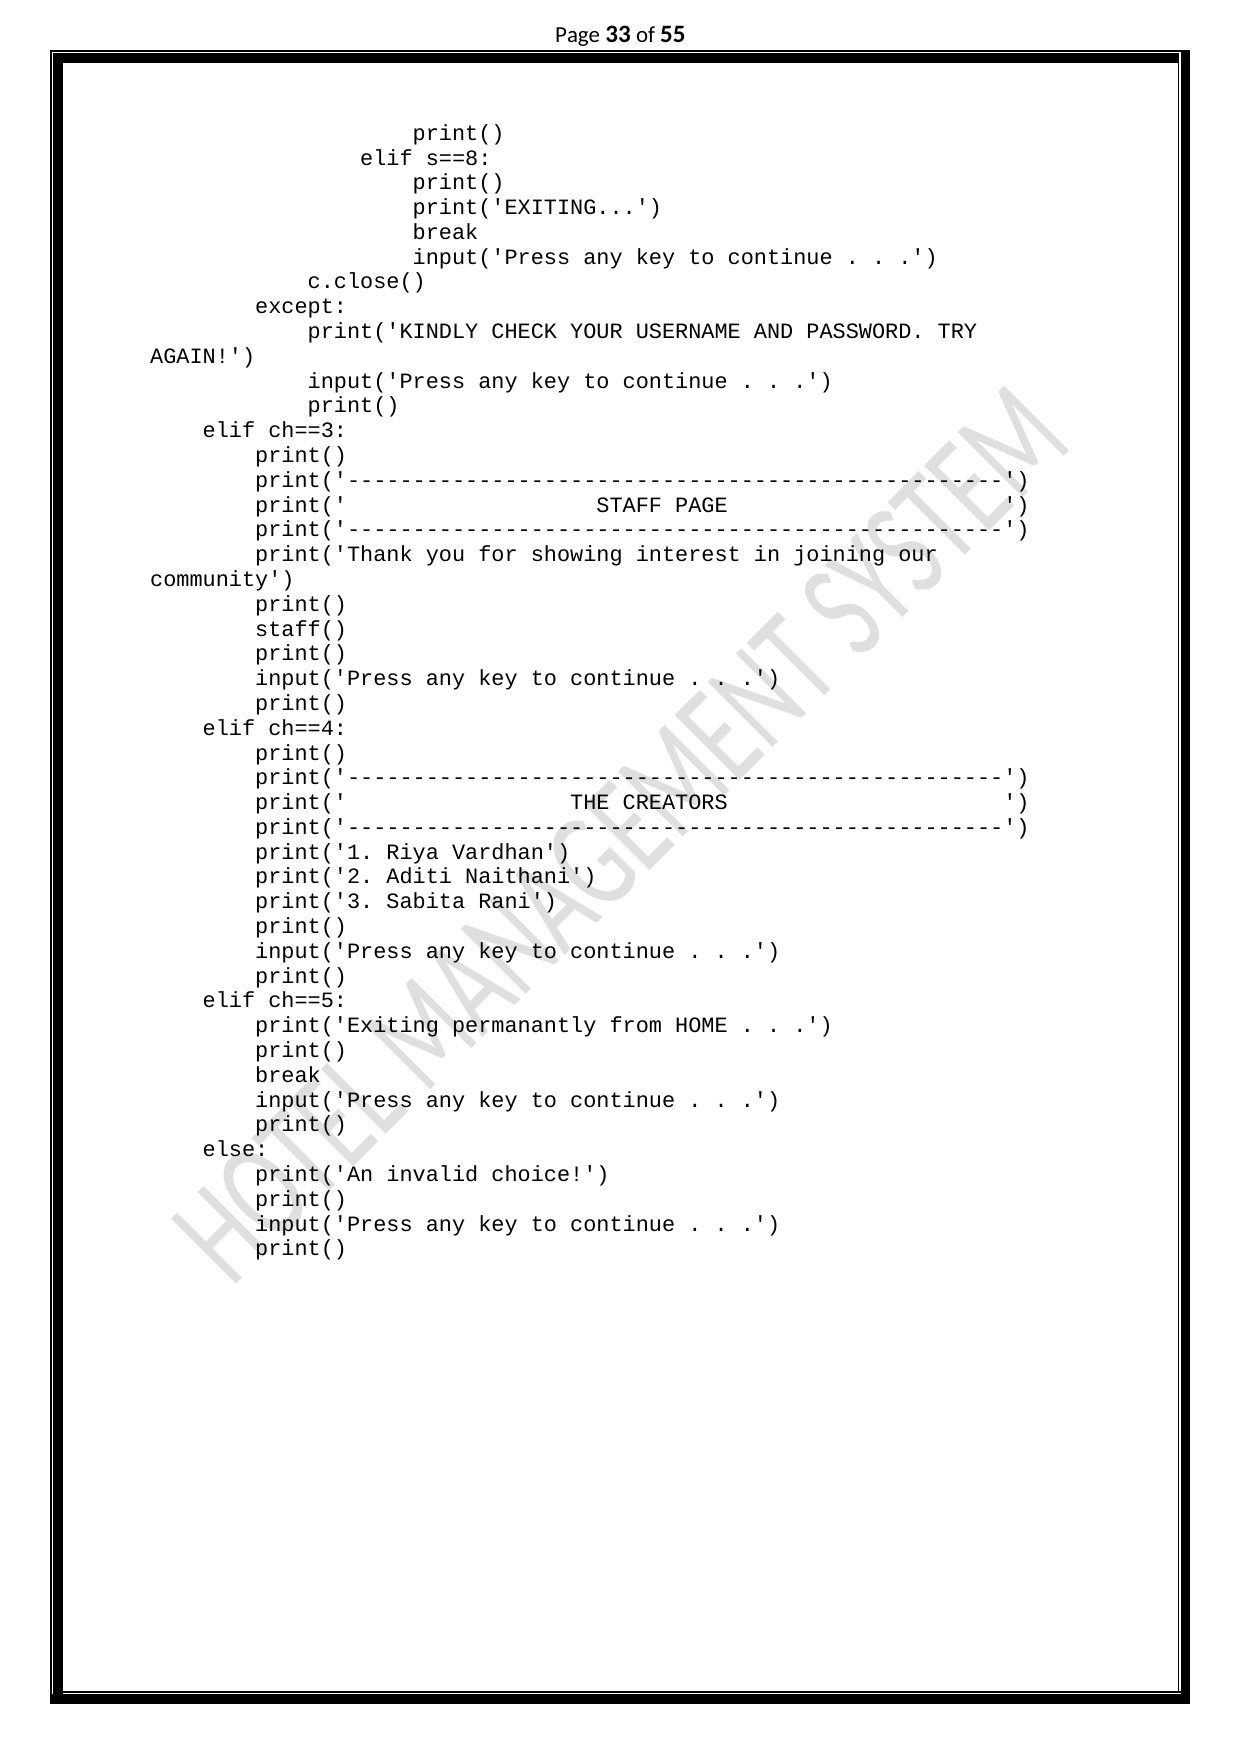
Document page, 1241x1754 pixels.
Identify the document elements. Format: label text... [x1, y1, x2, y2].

text print(' THE CREATORS ') [150, 791, 1090, 816]
text print() [150, 915, 1090, 940]
text elif ch==5: [150, 989, 1090, 1014]
text print() [150, 965, 1090, 989]
text print(' STAFF PAGE ') [150, 494, 1090, 518]
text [150, 246, 1090, 271]
text print('Exiting permanantly from HOME . . .') [150, 1014, 1090, 1039]
text print('Thank you for showing interest in joining our community') [150, 543, 1090, 593]
text print() [150, 692, 1090, 717]
text input('Press any key to continue . . .') [150, 370, 1090, 394]
text break [150, 1064, 1090, 1089]
text print('--------------------------------------------------') [150, 518, 1090, 543]
text print() [150, 1113, 1090, 1138]
text staff() [150, 618, 1090, 642]
text print() [150, 593, 1090, 618]
text print() [150, 171, 1090, 196]
text print() [150, 1188, 1090, 1213]
text print('--------------------------------------------------') [150, 816, 1090, 841]
text break [150, 221, 1090, 246]
text print() [150, 394, 1090, 419]
text print('An invalid choice!') [150, 1163, 1090, 1188]
text input('Press any key to continue . . .') [150, 940, 1090, 965]
text elif ch==3: [150, 419, 1090, 444]
text print('1. Riya Vardhan') [150, 841, 1090, 866]
text c.close() [150, 271, 1090, 295]
text print() [150, 122, 1090, 147]
text elif ch==4: [150, 717, 1090, 742]
text print('--------------------------------------------------') [150, 469, 1090, 494]
text print() [150, 742, 1090, 766]
text print('2. Aditi Naithani') [150, 866, 1090, 890]
text print() [150, 1039, 1090, 1064]
text else: [150, 1138, 1090, 1163]
text print() [150, 444, 1090, 469]
text print('EXITING...') [150, 196, 1090, 221]
text input('Press any key to continue . . .') [150, 1213, 1090, 1237]
text print('--------------------------------------------------') [150, 766, 1090, 791]
text print() [150, 1237, 1090, 1262]
text print('KINDLY CHECK YOUR USERNAME AND PASSWORD. TRY AGAIN!') [150, 320, 1090, 370]
text except: [150, 295, 1090, 320]
text input('Press any key to continue . . .') [150, 667, 1090, 692]
text input('Press any key to continue . . .') [150, 1089, 1090, 1113]
text elif s==8: [150, 147, 1090, 171]
text print() [150, 642, 1090, 667]
text print('3. Sabita Rani') [150, 890, 1090, 915]
